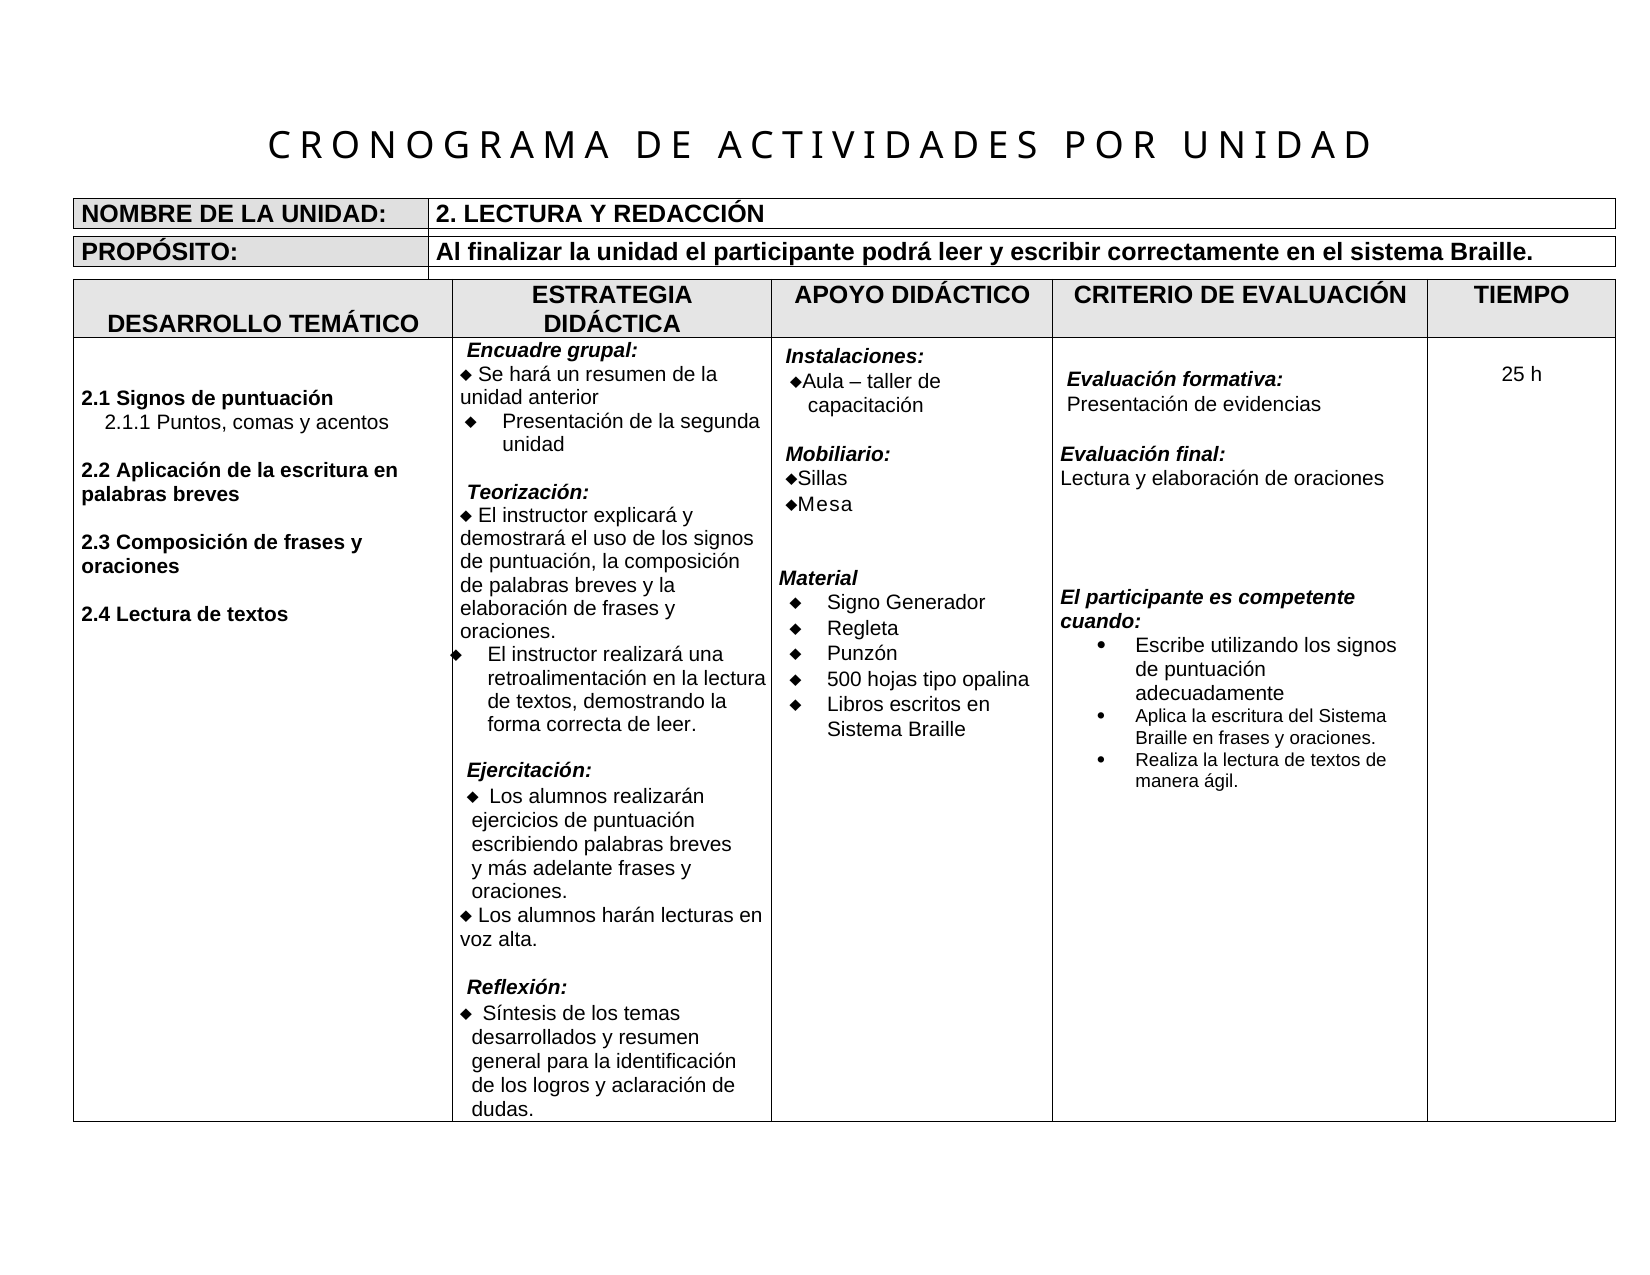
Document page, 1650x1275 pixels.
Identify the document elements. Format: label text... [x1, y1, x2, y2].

text CRONOGRAMA DE ACTIVIDADES POR UNIDAD [59, 118, 1580, 169]
table_cell CRITERIO DE EVALUACIÓN [1053, 280, 1427, 337]
table_cell 25 h [1428, 338, 1615, 1121]
table_cell Al finalizar la unidad el participante podrá leer y escribir correctamente en el sistema Braille. [429, 237, 1615, 266]
table_header 2. LECTURA Y REDACCIÓN [429, 199, 1615, 228]
table_cell ESTRATEGIA DIDÁCTICA [453, 280, 771, 337]
table_cell APOYO DIDÁCTICO [772, 280, 1052, 337]
table_cell Encuadre grupal:  Se hará un resumen de la unidad anterior Presentación de la segunda unidad Teorización:  El instructor explicará y demostrará el uso de los signos de puntuación, la composición de palabras breves y la elaboración de frases y oraciones. El instructor realizará una retroalimentación en la lectura de textos, demostrando la forma correcta de leer. Ejercitación: Los alumnos realizarán ejercicios de puntuación escribiendo palabras breves y más adelante frases y oraciones.  Los alumnos harán lecturas en voz alta. Reflexión: Síntesis de los temas desarrollados y resumen general para la identificación de los logros y aclaración de dudas. [453, 338, 771, 1121]
table_cell 2.1 Signos de puntuación 2.1.1 Puntos, comas y acentos 2.2 Aplicación de la escritura en palabras breves 2.3 Composición de frases y oraciones 2.4 Lectura de textos [74, 338, 452, 1121]
table_cell DESARROLLO TEMÁTICO [74, 280, 452, 337]
table_cell Instalaciones: Aula – taller de capacitación Mobiliario: Sillas Mesa Material Signo Generador Regleta Punzón 500 hojas tipo opalina Libros escritos en Sistema Braille [772, 338, 1052, 1121]
table_cell Evaluación formativa: Presentación de evidencias Evaluación final: Lectura y elaboración de oraciones El participante es competente cuando: Escribe utilizando los signos de puntuación adecuadamente Aplica la escritura del Sistema Braille en frases y oraciones. Realiza la lectura de textos de manera ágil. [1053, 338, 1427, 1121]
table_header NOMBRE DE LA UNIDAD: [74, 199, 428, 228]
table_cell [74, 229, 428, 236]
table_cell TIEMPO [1428, 280, 1615, 337]
table_cell [74, 267, 428, 279]
table_cell [429, 229, 1615, 236]
table_cell [429, 267, 1615, 279]
table_cell PROPÓSITO: [74, 237, 428, 266]
